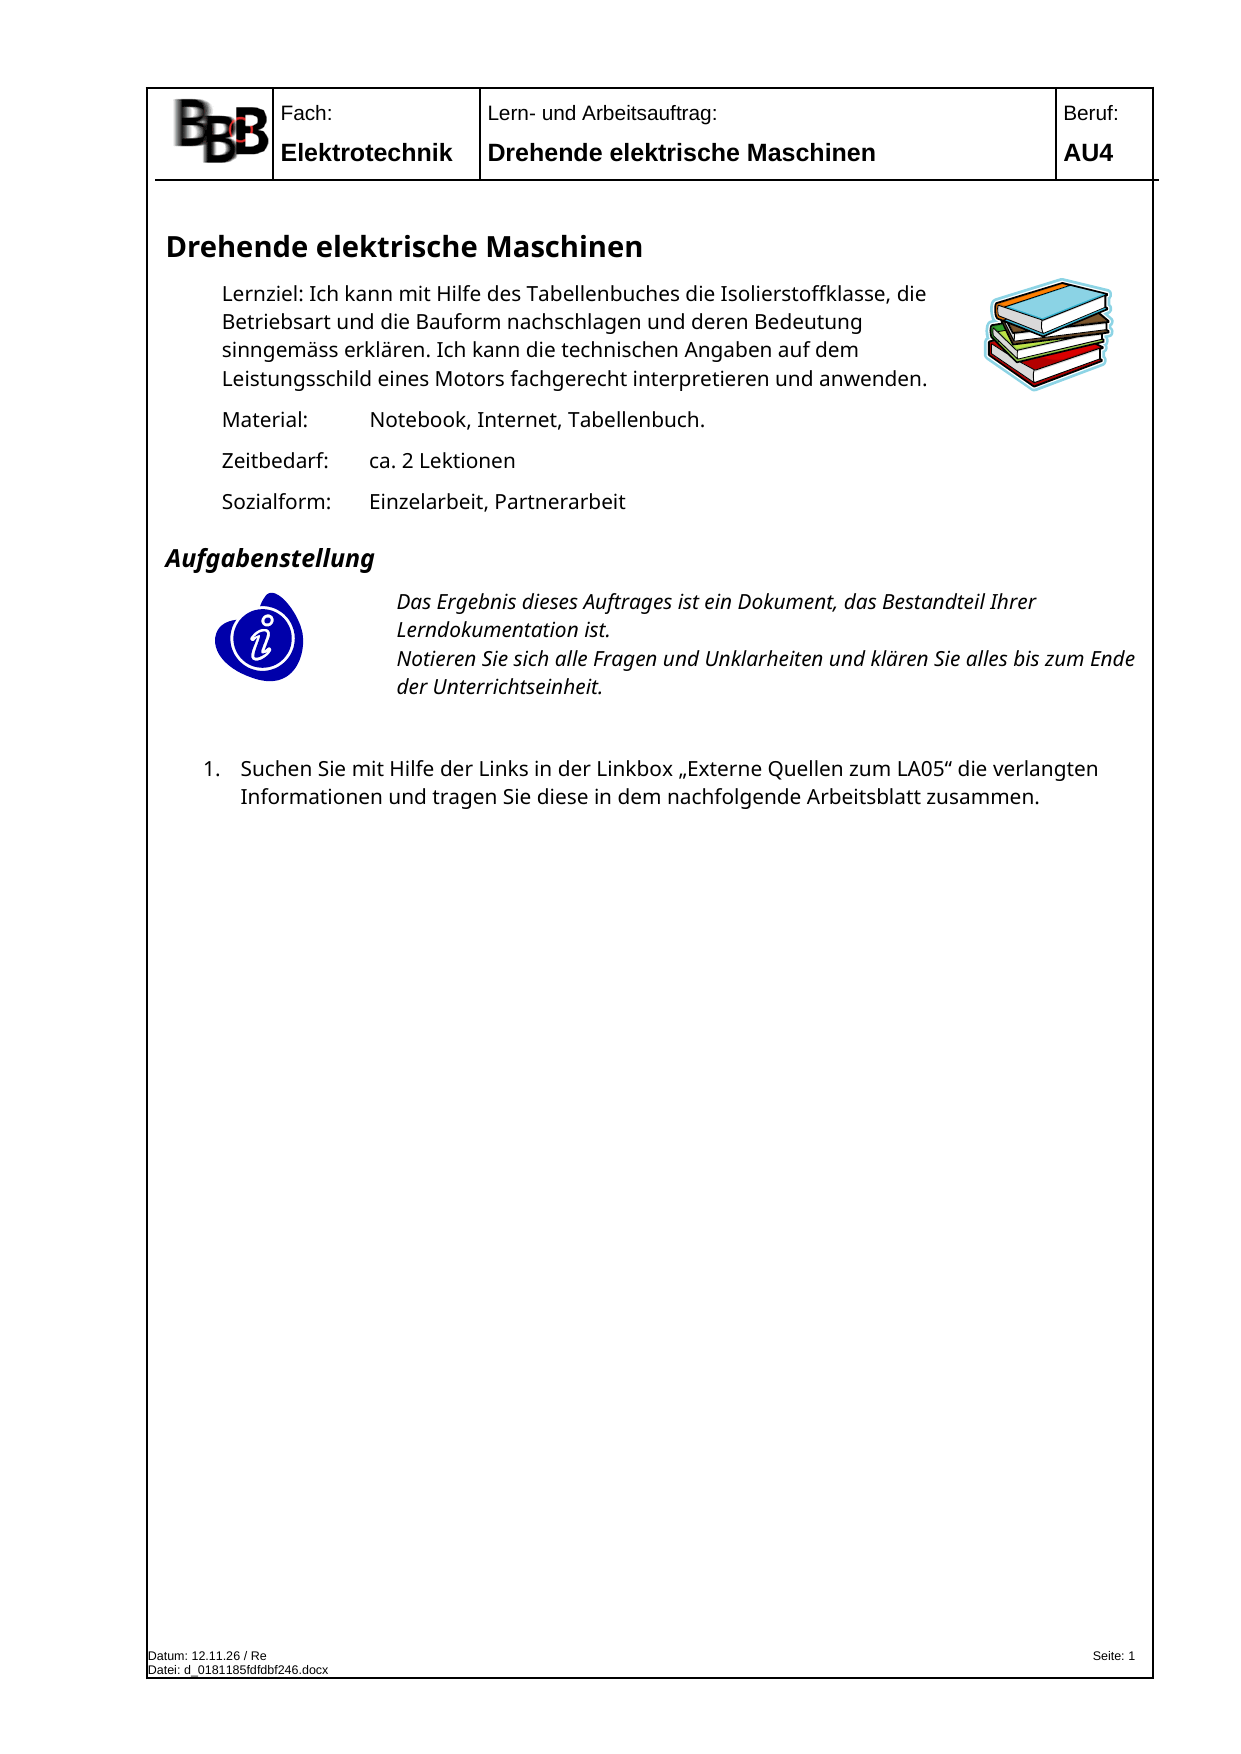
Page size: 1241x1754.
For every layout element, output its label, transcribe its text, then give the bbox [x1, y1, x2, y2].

text Zeitbedarf: ca. 2 Lektionen [222, 446, 1152, 474]
text Lernziel: Ich kann mit Hilfe des Tabellenbuches die Isolierstoffklasse, die Betriebsart und die Bauform nachschlagen und deren Bedeutung sinngemäss erklären. Ich kann die technischen Angaben auf dem Leistungsschild eines Motors fachgerecht interpretieren und anwenden. [222, 279, 1054, 392]
subtitle Aufgabenstellung [165, 540, 1152, 574]
text Sozialform: Einzelarbeit, Partnerarbeit [222, 487, 1152, 515]
subtitle Drehende elektrische Maschinen [165, 227, 1152, 266]
text Das Ergebnis dieses Auftrages ist ein Dokument, das Bestandteil Ihrer Lerndokumentation ist. Notieren Sie sich alle Fragen und Unklarheiten und klären Sie alles bis zum Ende der Unterrichtseinheit. [222, 587, 1152, 701]
picture [170, 95, 270, 165]
text Material: Notebook, Internet, Tabellenbuch. [222, 405, 1152, 433]
list Suchen Sie mit Hilfe der Links in der Linkbox „Externe Quellen zum LA05“ die verlangten Informationen und tragen Sie diese in dem nachfolgende Arbeitsblatt zusammen. [203, 754, 1152, 811]
